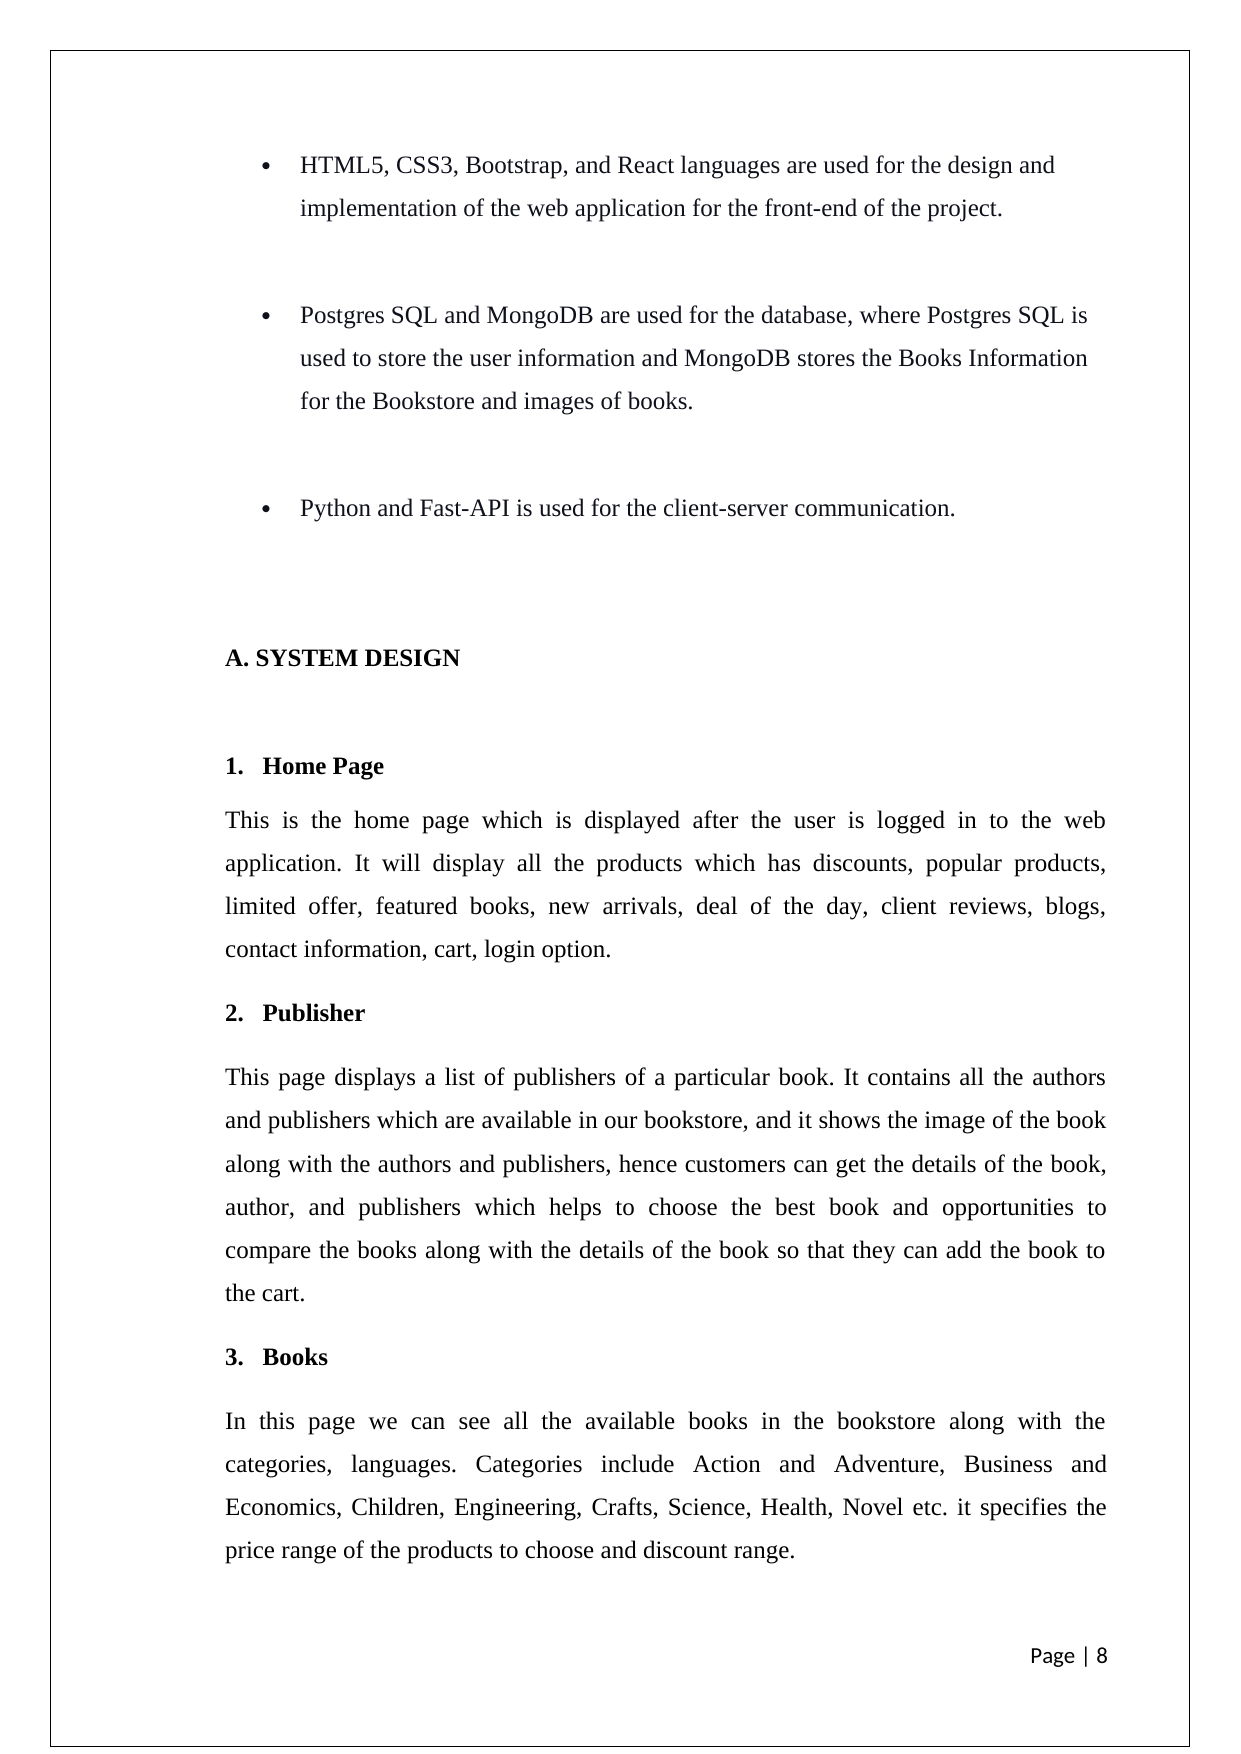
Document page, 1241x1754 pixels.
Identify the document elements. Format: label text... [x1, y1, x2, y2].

text This page displays a list of publishers of a particular book. It contains all the authors and publishers which are available in our bookstore, and it shows the image of the book along with the authors and publishers, hence customers can get the details of the book, author, and publishers which helps to choose the best book and opportunities to compare the books along with the details of the book so that they can add the book to the cart. [225, 1062, 1108, 1307]
list Publisher [225, 998, 1108, 1027]
text A. SYSTEM DESIGN [150, 643, 1108, 672]
list Postgres SQL and MongoDB are used for the database, where Postgres SQL is used to store the user information and MongoDB stores the Books Information for the Bookstore and images of books. [262, 300, 1108, 415]
list Python and Fast-API is used for the client-server communication. [262, 493, 1108, 522]
text In this page we can see all the available books in the bookstore along with the categories, languages. Categories include Action and Adventure, Business and Economics, Children, Engineering, Crafts, Science, Health, Novel etc. it specifies the price range of the products to choose and discount range. [225, 1406, 1108, 1564]
text This is the home page which is displayed after the user is logged in to the web application. It will display all the products which has discounts, popular products, limited offer, featured books, new arrivals, deal of the day, client reviews, blogs, contact information, cart, login option. [225, 805, 1108, 963]
list Home Page [225, 751, 1108, 780]
list HTML5, CSS3, Bootstrap, and React languages are used for the design and implementation of the web application for the front-end of the project. [262, 150, 1108, 222]
list Books [225, 1342, 1108, 1371]
